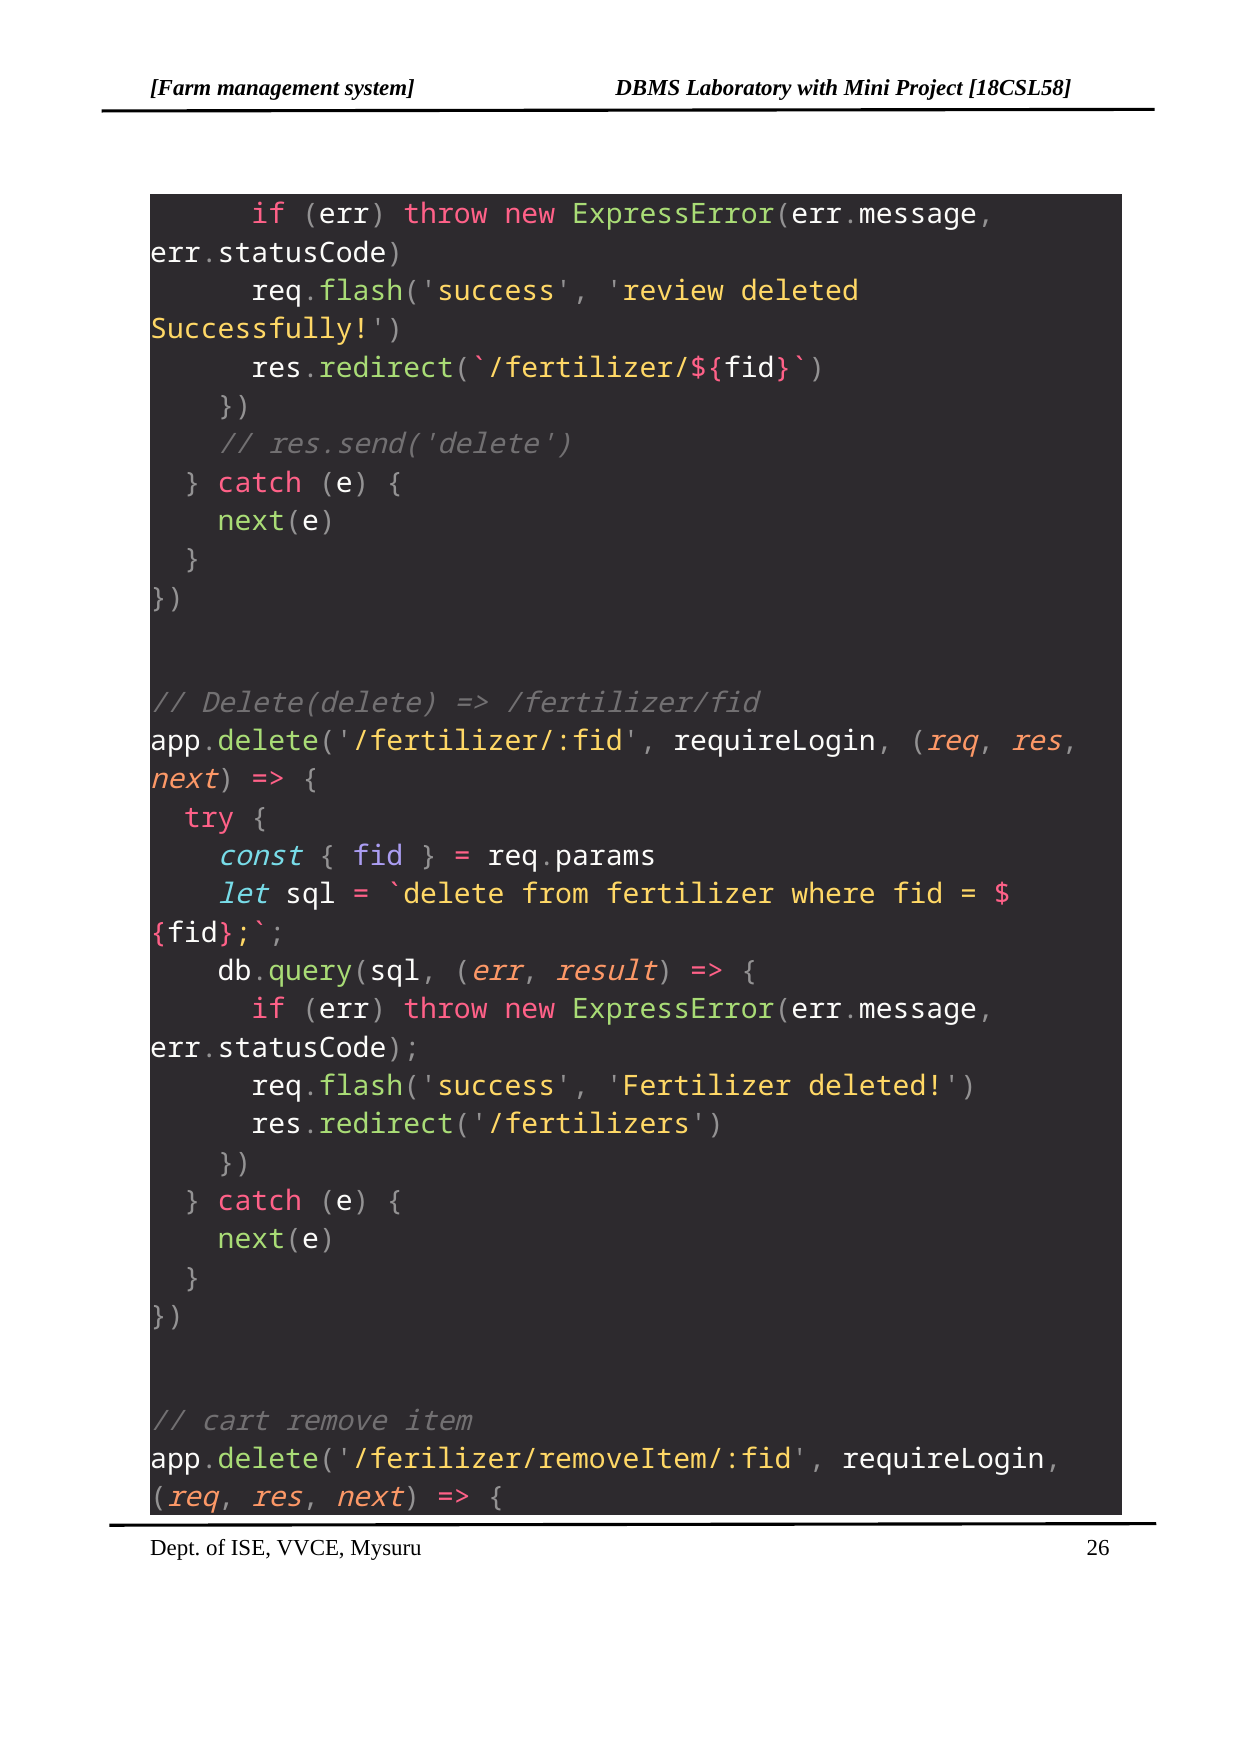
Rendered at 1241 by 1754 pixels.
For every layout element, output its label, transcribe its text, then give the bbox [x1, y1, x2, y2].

text }) [150, 385, 1122, 424]
text app.delete('/ferilizer/removeItem/:fid', requireLogin, (req, res, next) => { [150, 1438, 1122, 1515]
text }) [150, 577, 1122, 615]
text }) [150, 1142, 1122, 1180]
text const { fid } = req.params [150, 835, 1122, 873]
text // res.send('delete') [150, 424, 1122, 462]
text }) [150, 1295, 1122, 1333]
text // cart remove item [150, 1400, 1122, 1438]
text } [150, 1257, 1122, 1295]
text db.query(sql, (err, result) => { [150, 950, 1122, 988]
text req.flash('success', 'review deleted Successfully!') [150, 270, 1122, 347]
text app.delete('/fertilizer/:fid', requireLogin, (req, res, next) => { [150, 720, 1122, 797]
text } [150, 539, 1122, 577]
text let sql = `delete from fertilizer where fid = ${fid};`; [150, 873, 1122, 950]
text } catch (e) { [150, 462, 1122, 500]
text next(e) [150, 500, 1122, 539]
text if (err) throw new ExpressError(err.message, err.statusCode); [150, 988, 1122, 1065]
text try { [150, 797, 1122, 835]
text // Delete(delete) => /fertilizer/fid [150, 682, 1122, 720]
text req.flash('success', 'Fertilizer deleted!') [150, 1065, 1122, 1103]
text } catch (e) { [150, 1180, 1122, 1218]
text if (err) throw new ExpressError(err.message, err.statusCode) [150, 194, 1122, 270]
text res.redirect('/fertilizers') [150, 1103, 1122, 1142]
text next(e) [150, 1218, 1122, 1257]
text res.redirect(`/fertilizer/${fid}`) [150, 347, 1122, 385]
